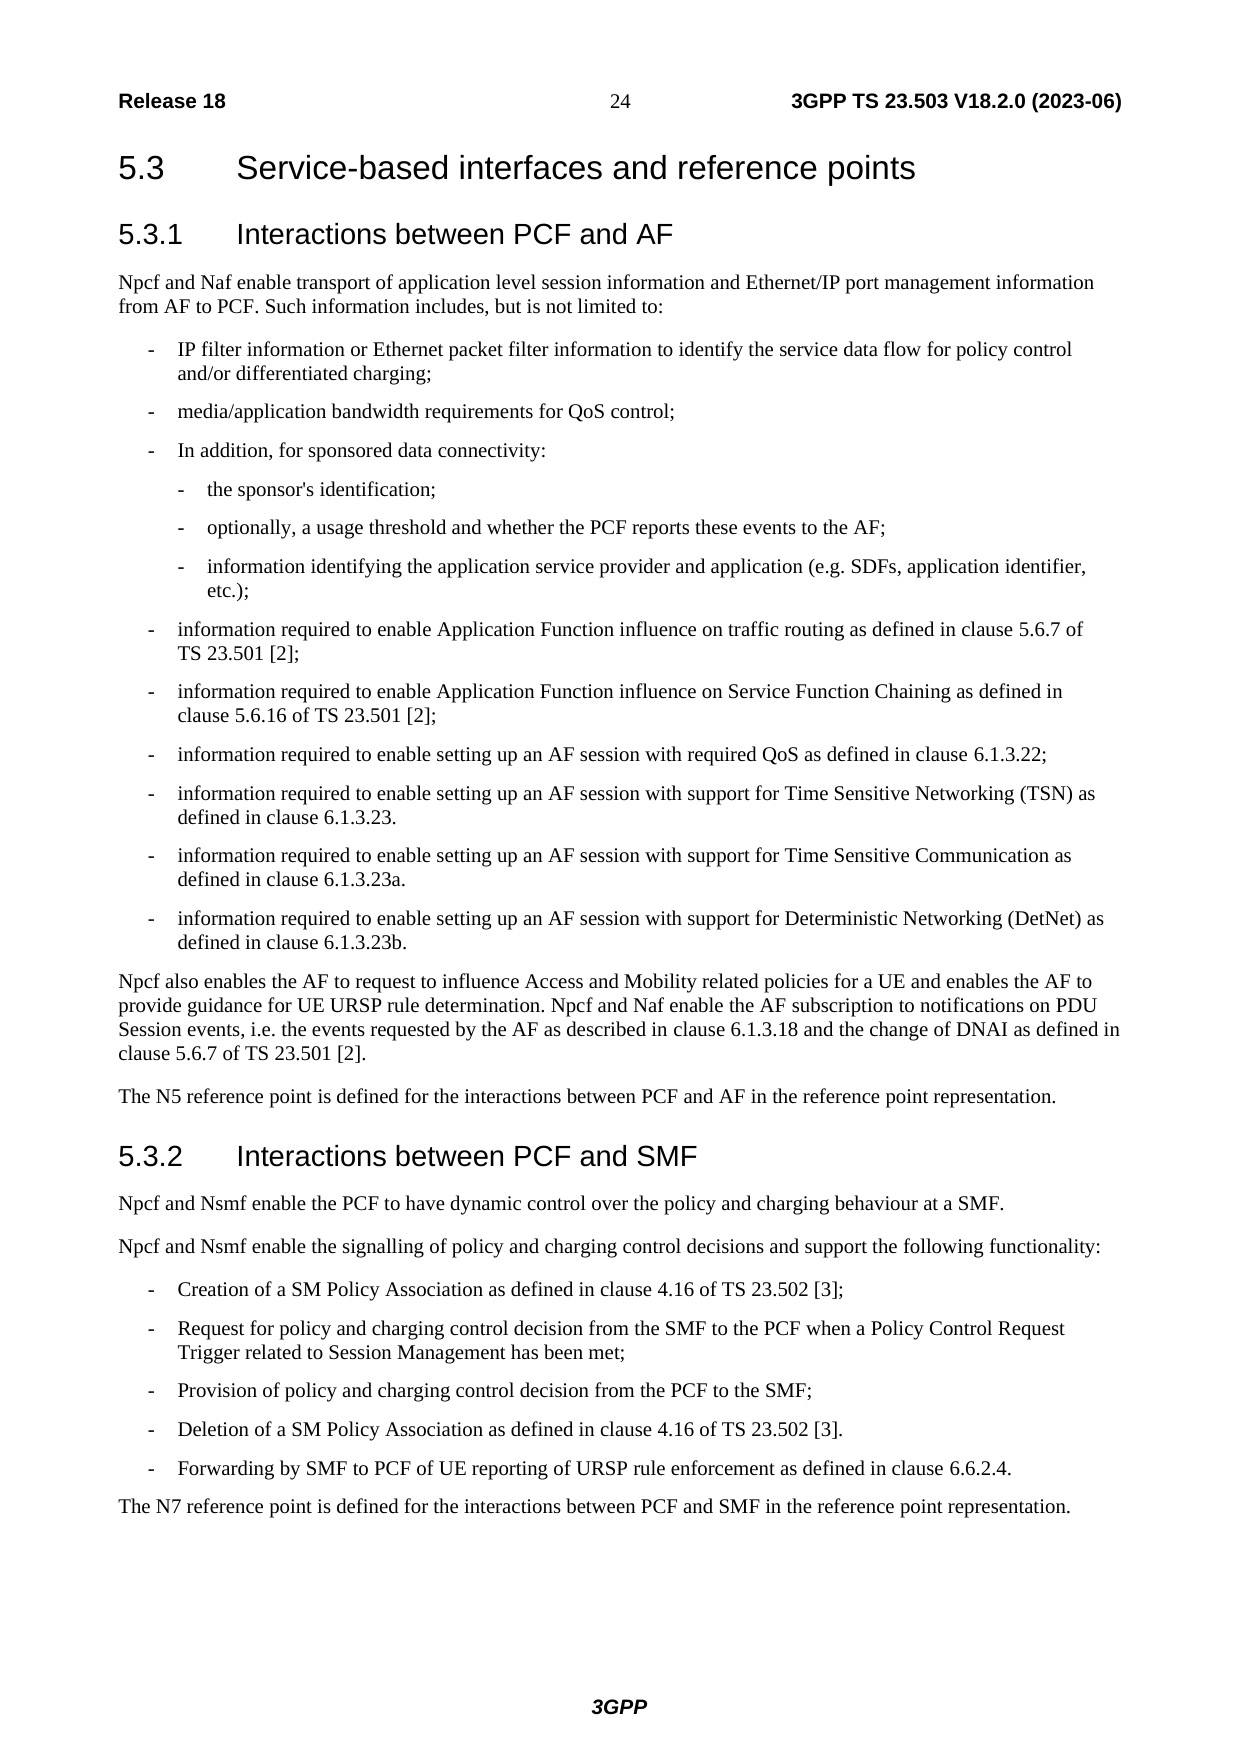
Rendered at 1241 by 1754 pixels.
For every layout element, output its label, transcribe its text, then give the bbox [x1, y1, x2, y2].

text Npcf also enables the AF to request to influence Access and Mobility related policies for a UE and enables the AF to provide guidance for UE URSP rule determination. Npcf and Naf enable the AF subscription to notifications on PDU Session events, i.e. the events requested by the AF as described in clause 6.1.3.18 and the change of DNAI as defined in clause 5.6.7 of TS 23.501 [2]. [118, 969, 1122, 1065]
text - IP filter information or Ethernet packet filter information to identify the service data flow for policy control and/or differentiated charging; [148, 337, 1122, 385]
text Npcf and Naf enable transport of application level session information and Ethernet/IP port management information from AF to PCF. Such information includes, but is not limited to: [118, 270, 1122, 318]
subtitle 5.3.2 Interactions between PCF and SMF [118, 1139, 1122, 1173]
text - Deletion of a SM Policy Association as defined in clause 4.16 of TS 23.502 [3]. [148, 1417, 1122, 1441]
text - information required to enable setting up an AF session with support for Deterministic Networking (DetNet) as defined in clause 6.1.3.23b. [148, 906, 1122, 954]
text - media/application bandwidth requirements for QoS control; [148, 399, 1122, 423]
subtitle 5.3 Service-based interfaces and reference points [118, 148, 1122, 186]
text - information required to enable setting up an AF session with required QoS as defined in clause 6.1.3.22; [148, 742, 1122, 766]
text - information required to enable Application Function influence on traffic routing as defined in clause 5.6.7 of TS 23.501 [2]; [148, 617, 1122, 665]
text The N5 reference point is defined for the interactions between PCF and AF in the reference point representation. [118, 1084, 1122, 1108]
text Npcf and Nsmf enable the signalling of policy and charging control decisions and support the following functionality: [118, 1234, 1122, 1258]
text - Provision of policy and charging control decision from the PCF to the SMF; [148, 1378, 1122, 1402]
text - information required to enable Application Function influence on Service Function Chaining as defined in clause 5.6.16 of TS 23.501 [2]; [148, 679, 1122, 727]
text - information required to enable setting up an AF session with support for Time Sensitive Communication as defined in clause 6.1.3.23a. [148, 843, 1122, 891]
text - Request for policy and charging control decision from the SMF to the PCF when a Policy Control Request Trigger related to Session Management has been met; [148, 1316, 1122, 1364]
text - information required to enable setting up an AF session with support for Time Sensitive Networking (TSN) as defined in clause 6.1.3.23. [148, 781, 1122, 829]
text Npcf and Nsmf enable the PCF to have dynamic control over the policy and charging behaviour at a SMF. [118, 1191, 1122, 1215]
text - Forwarding by SMF to PCF of UE reporting of URSP rule enforcement as defined in clause 6.6.2.4. [148, 1456, 1122, 1480]
text The N7 reference point is defined for the interactions between PCF and SMF in the reference point representation. [118, 1494, 1122, 1518]
text - In addition, for sponsored data connectivity: [148, 438, 1122, 462]
text - optionally, a usage threshold and whether the PCF reports these events to the AF; [177, 515, 1122, 539]
text - Creation of a SM Policy Association as defined in clause 4.16 of TS 23.502 [3]; [148, 1277, 1122, 1301]
text - the sponsor's identification; [177, 477, 1122, 501]
subtitle 5.3.1 Interactions between PCF and AF [118, 217, 1122, 251]
text - information identifying the application service provider and application (e.g. SDFs, application identifier, etc.); [177, 554, 1122, 602]
